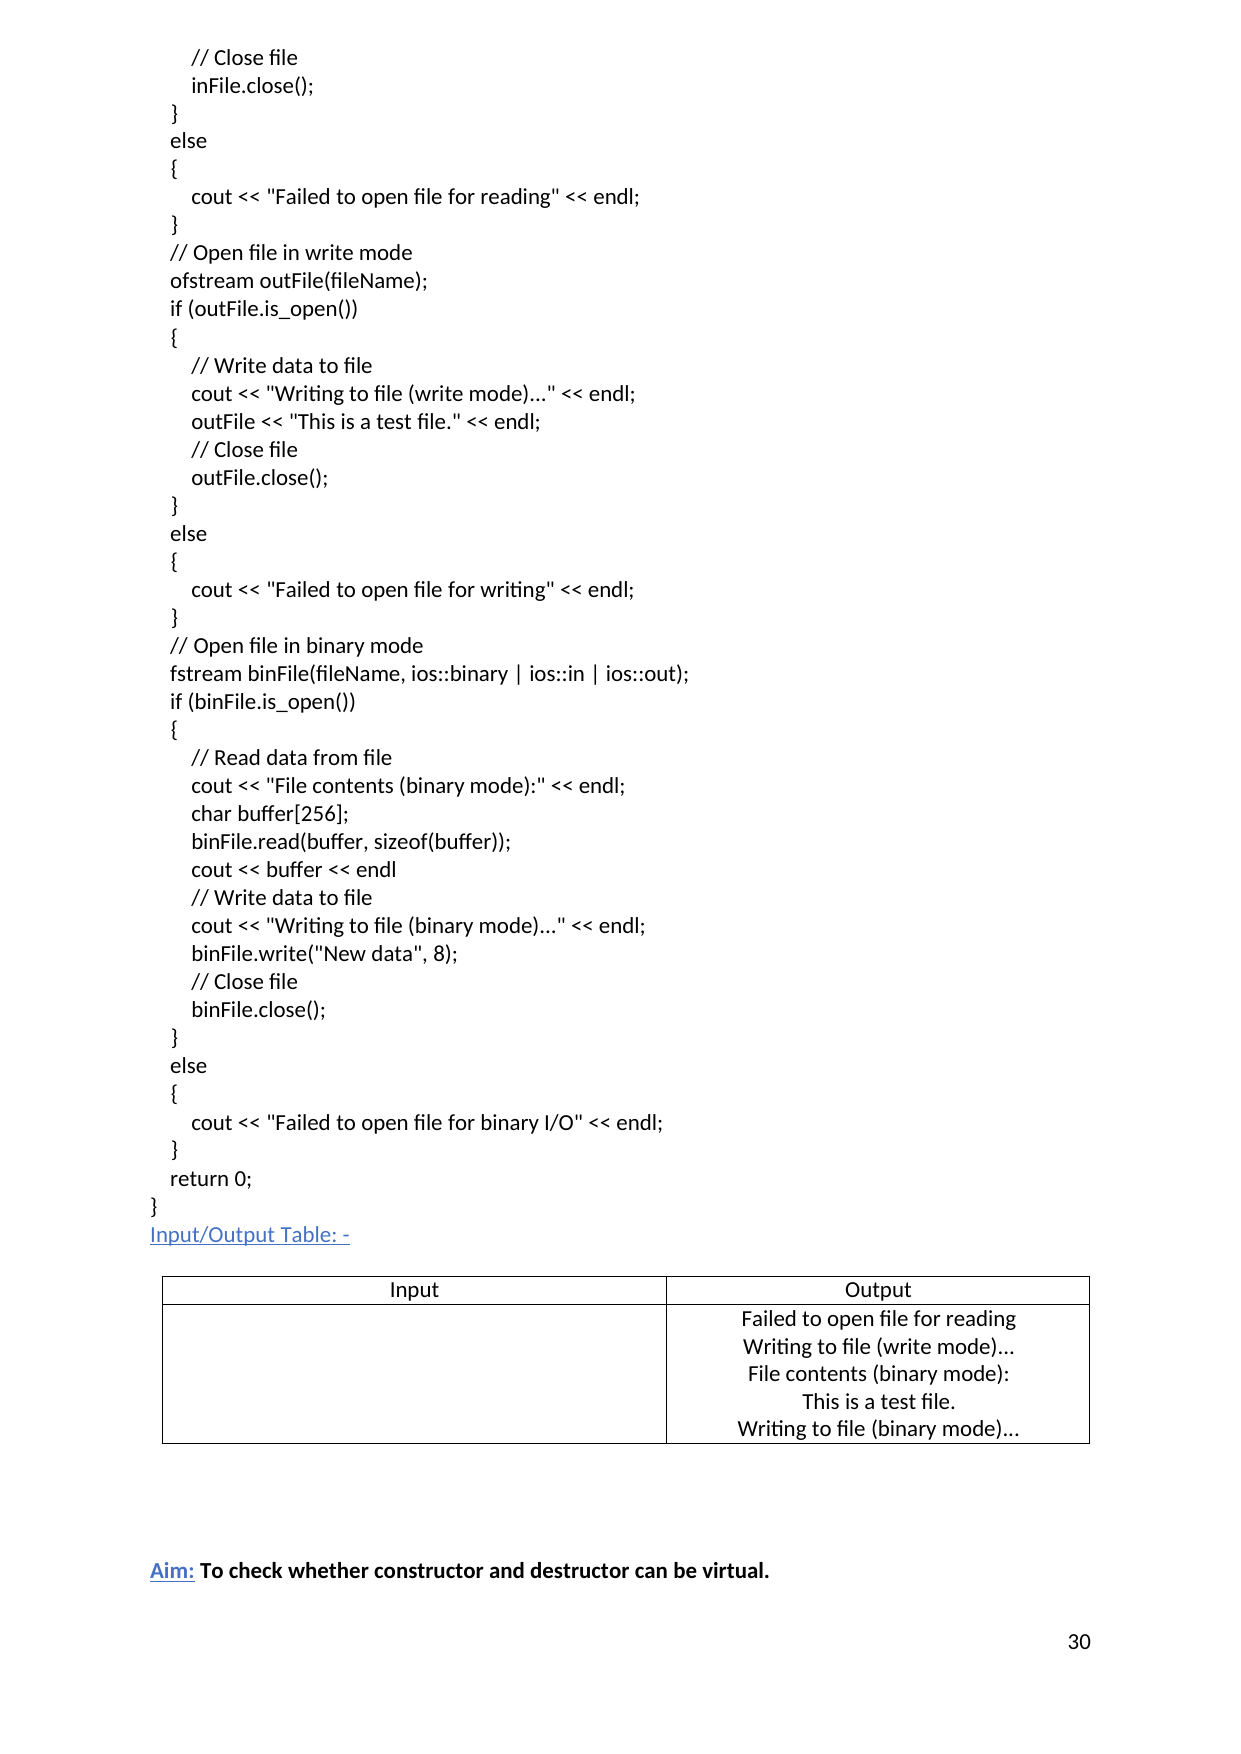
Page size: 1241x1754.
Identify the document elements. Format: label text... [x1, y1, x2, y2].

text } [171, 1023, 1103, 1051]
text } [171, 491, 1103, 519]
text cout << "Failed to open file for reading" << endl; [191, 182, 1103, 210]
text // Close file inFile.close(); [191, 43, 316, 99]
table_cell Failed to open file for reading Writing to file (write mode)... File contents (binary mode): This is a test file. Writing to file (binary mode)... [667, 1305, 1089, 1443]
text binFile.read(buffer, sizeof(buffer)); cout << buffer << endl [191, 827, 546, 883]
table_header Output [667, 1277, 1089, 1303]
text // Read data from file [191, 743, 1103, 771]
text { [171, 323, 1103, 351]
text } [171, 210, 1103, 238]
text { [171, 715, 1103, 743]
text // Close file outFile.close(); [191, 435, 330, 491]
text fstream binFile(fileName, ios::binary | ios::in | ios::out); if (binFile.is_open()) [170, 659, 692, 715]
text cout << "File contents (binary mode):" << endl; char buffer[256]; [191, 771, 628, 827]
text cout << "Writing to file (write mode)..." << endl; outFile << "This is a test file." << endl; [191, 379, 638, 435]
text cout << "Failed to open file for binary I/O" << endl; [191, 1108, 1103, 1136]
text // Write data to file [191, 351, 1103, 379]
text else [170, 1051, 1103, 1079]
text else [170, 127, 1103, 154]
text } [171, 603, 1103, 631]
text } [150, 1192, 1103, 1220]
text { [171, 1079, 1103, 1107]
text } [171, 99, 1103, 127]
text else [170, 519, 1103, 547]
text // Close file binFile.close(); [191, 967, 328, 1023]
text } [171, 1136, 1103, 1164]
table_cell [163, 1305, 666, 1443]
text // Open file in binary mode [170, 631, 1103, 659]
text cout << "Failed to open file for writing" << endl; [191, 575, 1103, 603]
text { [171, 154, 1103, 182]
subtitle Aim: To check whether constructor and destructor can be virtual. [150, 1556, 1103, 1584]
text { [171, 547, 1103, 575]
table_header Input [163, 1277, 666, 1303]
text cout << "Writing to file (binary mode)..." << endl; binFile.write("New data", 8); [191, 911, 648, 967]
text Input/Output Table: - [150, 1220, 1103, 1248]
text // Write data to file [191, 883, 1103, 911]
text // Open file in write mode ofstream outFile(fileName); if (outFile.is_open()) [170, 238, 430, 323]
text return 0; [170, 1164, 1103, 1192]
